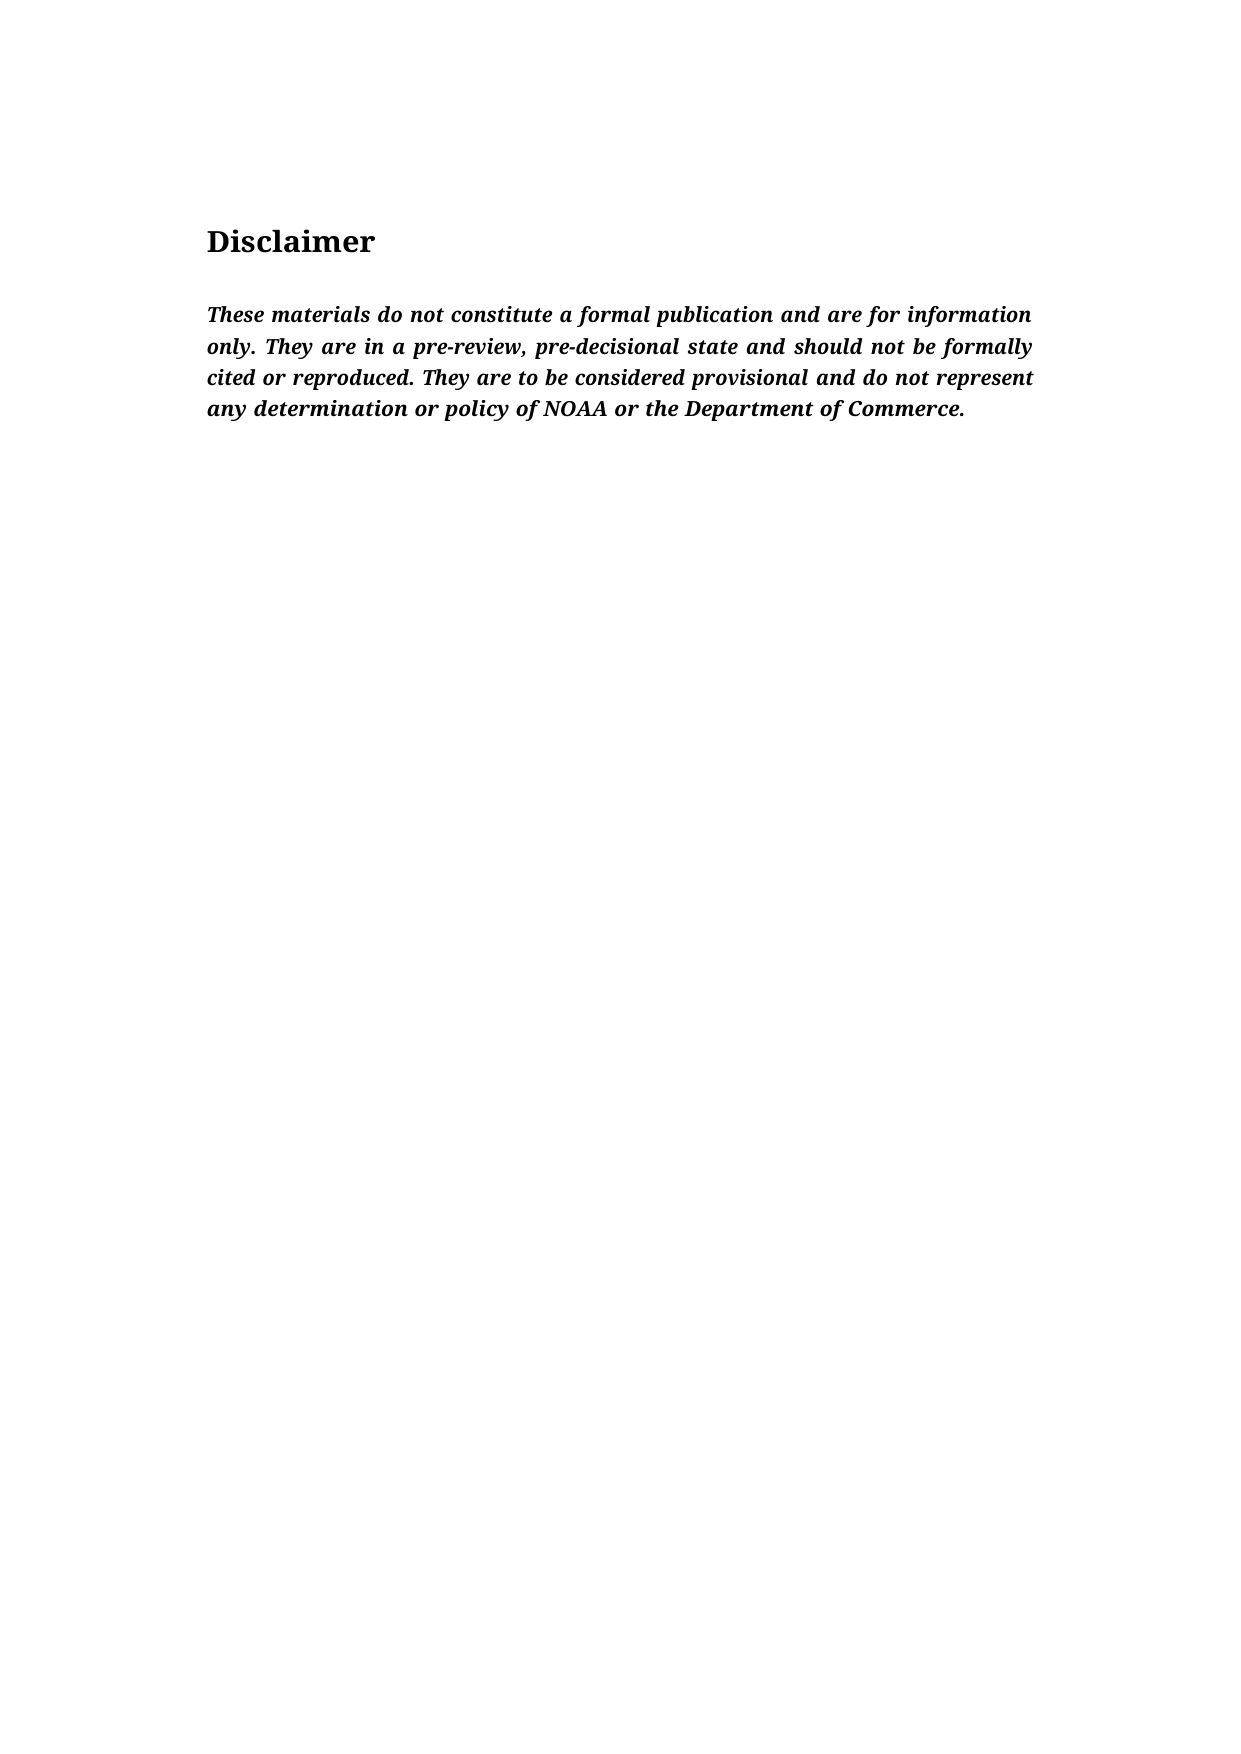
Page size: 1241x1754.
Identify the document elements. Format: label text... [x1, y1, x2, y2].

text Disclaimer [207, 221, 1065, 261]
subtitle These materials do not constitute a formal publication and are for information only. They are in a pre-review, pre-decisional state and should not be formally cited or reproduced. They are to be considered provisional and do not represent any determination or policy of NOAA or the Department of Commerce. [207, 301, 1034, 423]
